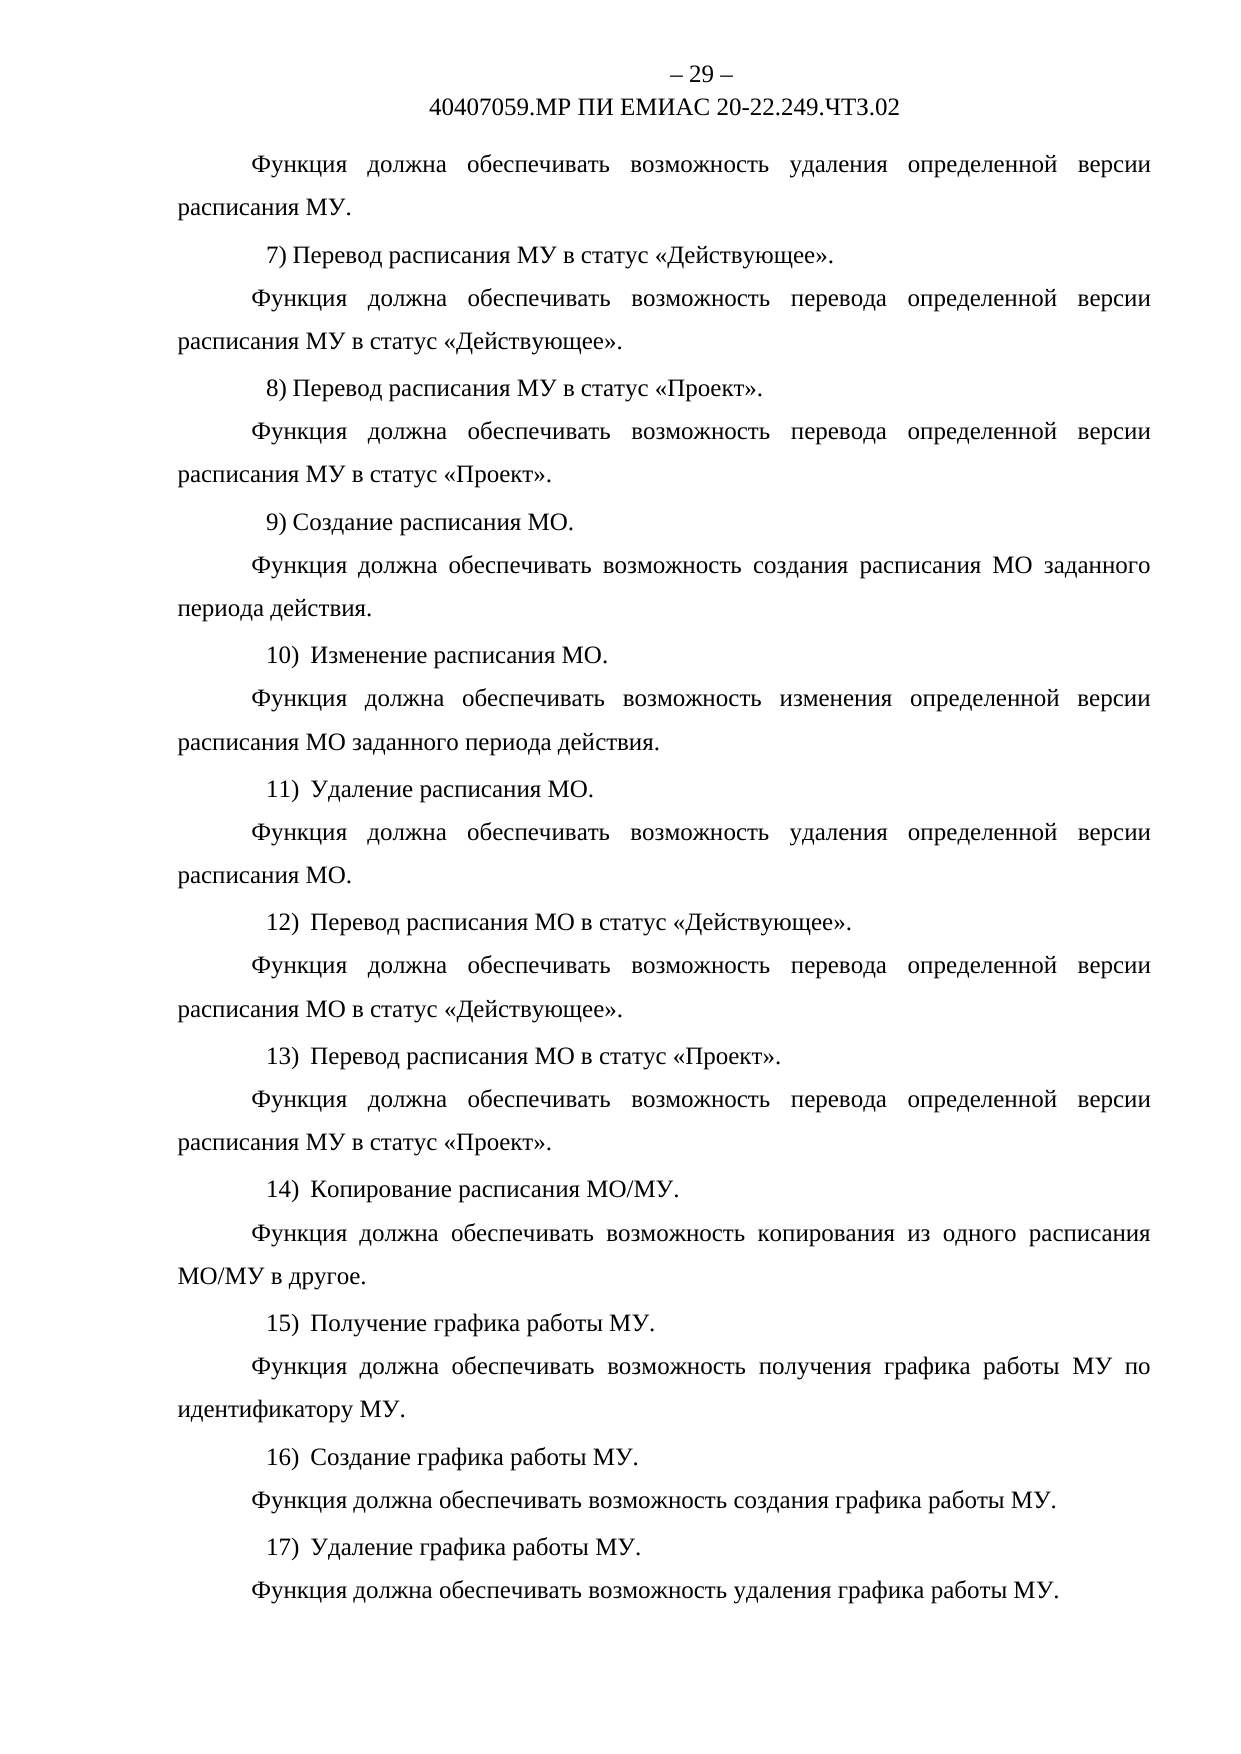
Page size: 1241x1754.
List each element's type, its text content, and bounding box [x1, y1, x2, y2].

text Создание графика работы МУ. [266, 1442, 1152, 1470]
text Перевод расписания МУ в статус «Действующее». [266, 240, 1152, 268]
text Функция должна обеспечивать возможность получения графика работы МУ по идентификатору МУ. [177, 1351, 1152, 1423]
text Перевод расписания МО в статус «Проект». [266, 1041, 1152, 1070]
text Функция должна обеспечивать возможность создания графика работы МУ. [177, 1485, 1152, 1513]
text Функция должна обеспечивать возможность удаления определенной версии расписания МО. [177, 817, 1152, 889]
text Удаление расписания МО. [266, 774, 1152, 803]
text Перевод расписания МУ в статус «Проект». [266, 373, 1152, 402]
text Перевод расписания МО в статус «Действующее». [266, 907, 1152, 936]
text Функция должна обеспечивать возможность перевода определенной версии расписания МУ в статус «Действующее». [177, 283, 1152, 355]
text Удаление графика работы МУ. [266, 1532, 1152, 1561]
text Изменение расписания МО. [266, 640, 1152, 669]
text Функция должна обеспечивать возможность изменения определенной версии расписания МО заданного периода действия. [177, 683, 1152, 755]
text Функция должна обеспечивать возможность копирования из одного расписания МО/МУ в другое. [177, 1218, 1152, 1289]
text Копирование расписания МО/МУ. [266, 1174, 1152, 1203]
text Функция должна обеспечивать возможность перевода определенной версии расписания МУ в статус «Проект». [177, 1084, 1152, 1156]
text Функция должна обеспечивать возможность создания расписания МО заданного периода действия. [177, 550, 1152, 622]
text Функция должна обеспечивать возможность перевода определенной версии расписания МО в статус «Действующее». [177, 951, 1152, 1022]
text Получение графика работы МУ. [266, 1308, 1152, 1337]
text Функция должна обеспечивать возможность удаления графика работы МУ. [177, 1575, 1152, 1604]
text Функция должна обеспечивать возможность перевода определенной версии расписания МУ в статус «Проект». [177, 416, 1152, 488]
text Функция должна обеспечивать возможность удаления определенной версии расписания МУ. [177, 149, 1152, 221]
text Создание расписания МО. [266, 507, 1152, 536]
